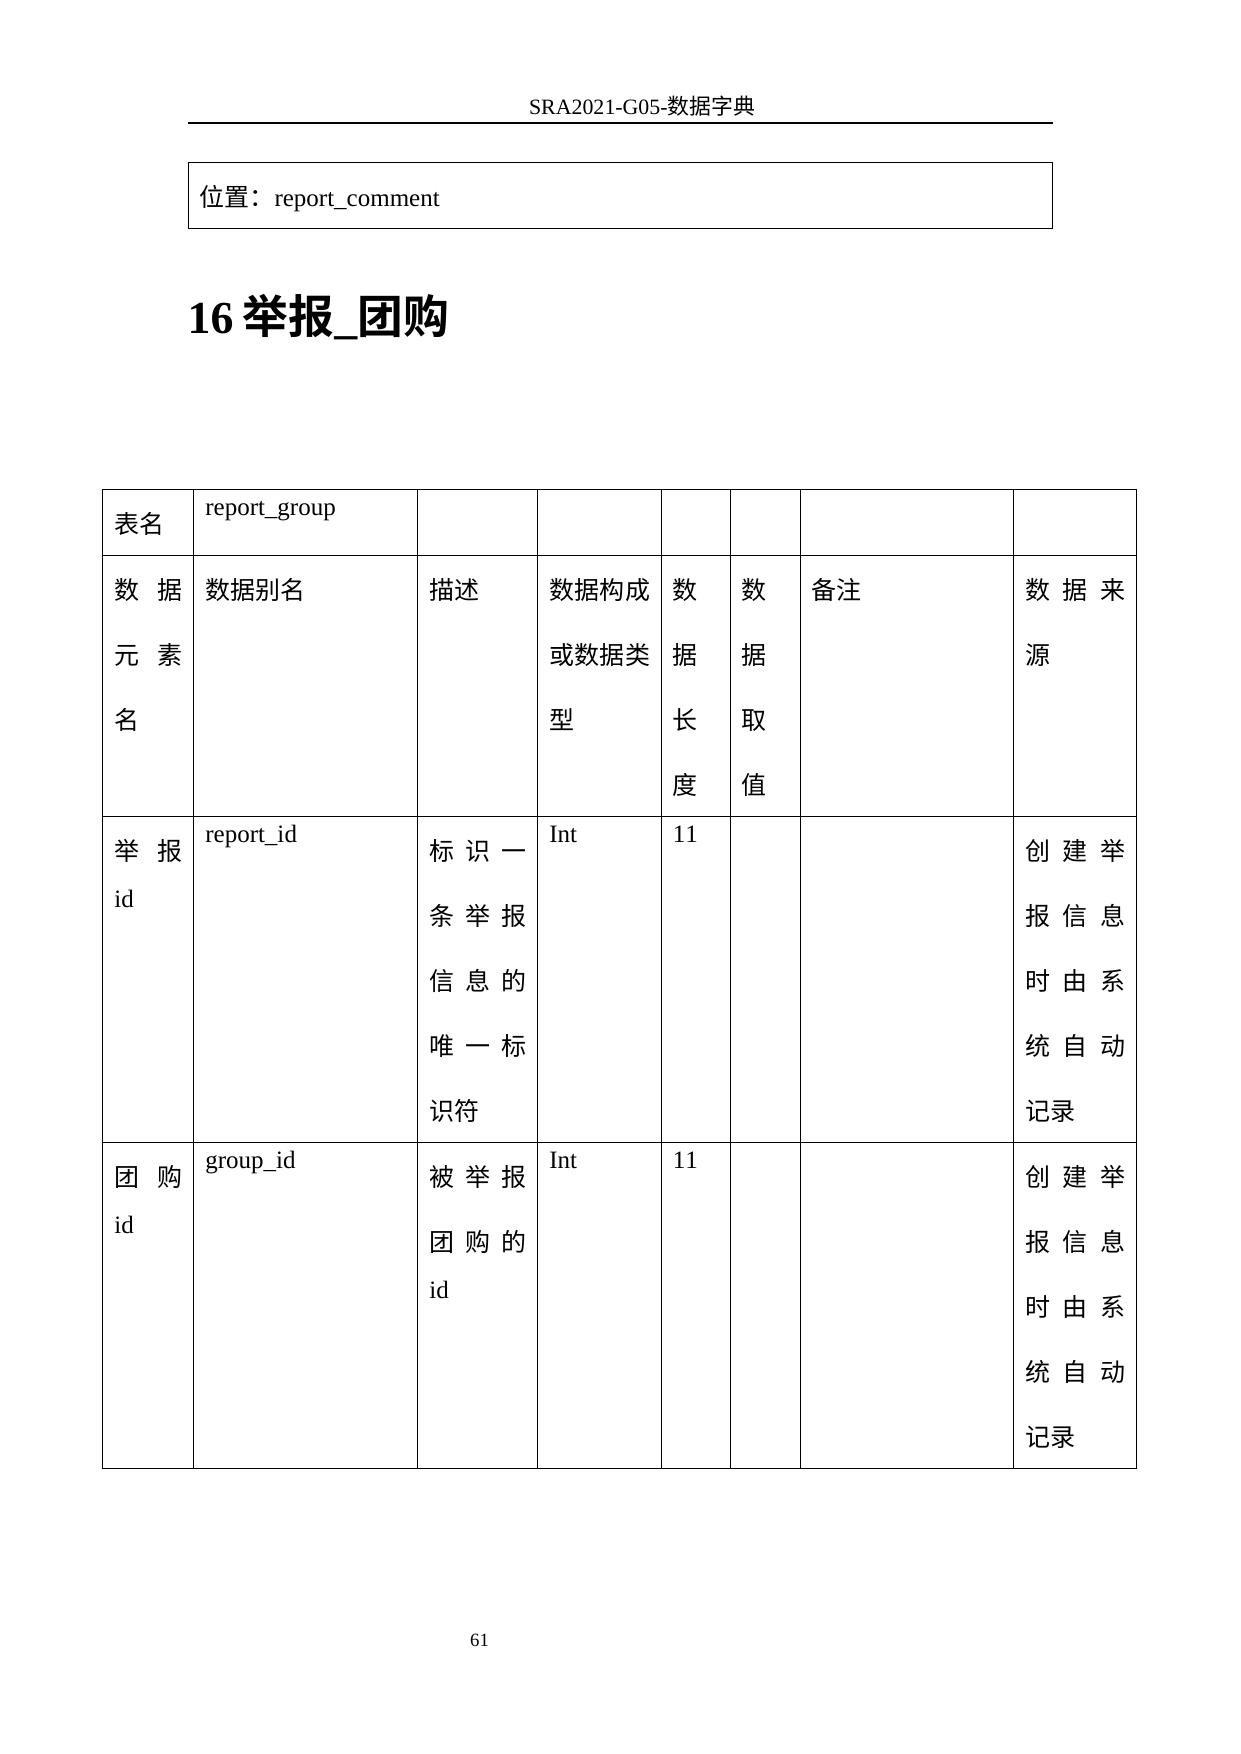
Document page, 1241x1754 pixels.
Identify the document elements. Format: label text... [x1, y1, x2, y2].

table_cell 备注 [801, 556, 1013, 816]
table_cell 被举报团购的id [418, 1143, 537, 1468]
table_cell Int [538, 1143, 661, 1468]
table_header 表名 [103, 490, 193, 555]
subtitle 16举报_团购 [187, 264, 1053, 362]
table_cell 描述 [418, 556, 537, 816]
table_cell 数据来源 [1014, 556, 1136, 816]
table_cell 标识一条举报信息的唯一标识符 [418, 817, 537, 1142]
table_cell 数据元素名 [103, 556, 193, 816]
table_cell report_id [194, 817, 417, 1142]
table_cell 数据构成或数据类型 [538, 556, 661, 816]
table_header [662, 490, 730, 555]
table_cell 团购id [103, 1143, 193, 1468]
table_cell 创建举报信息时由系统自动记录 [1014, 817, 1136, 1142]
table_cell 11 [662, 817, 730, 1142]
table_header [189, 163, 1052, 228]
table_header report_group [194, 490, 417, 555]
table_cell group_id [194, 1143, 417, 1468]
table_cell 11 [662, 1143, 730, 1468]
table_cell 数据取值 [731, 556, 800, 816]
table_header [538, 490, 661, 555]
table_header [731, 490, 800, 555]
table_header [801, 490, 1013, 555]
table_cell [731, 1143, 800, 1468]
table_cell 数据别名 [194, 556, 417, 816]
table_header [1014, 490, 1136, 555]
table_cell [801, 1143, 1013, 1468]
table_cell Int [538, 817, 661, 1142]
table_cell 数据长度 [662, 556, 730, 816]
table_cell 举报id [103, 817, 193, 1142]
table_cell [801, 817, 1013, 1142]
table_cell 创建举报信息时由系统自动记录 [1014, 1143, 1136, 1468]
table_header [418, 490, 537, 555]
table_cell [731, 817, 800, 1142]
